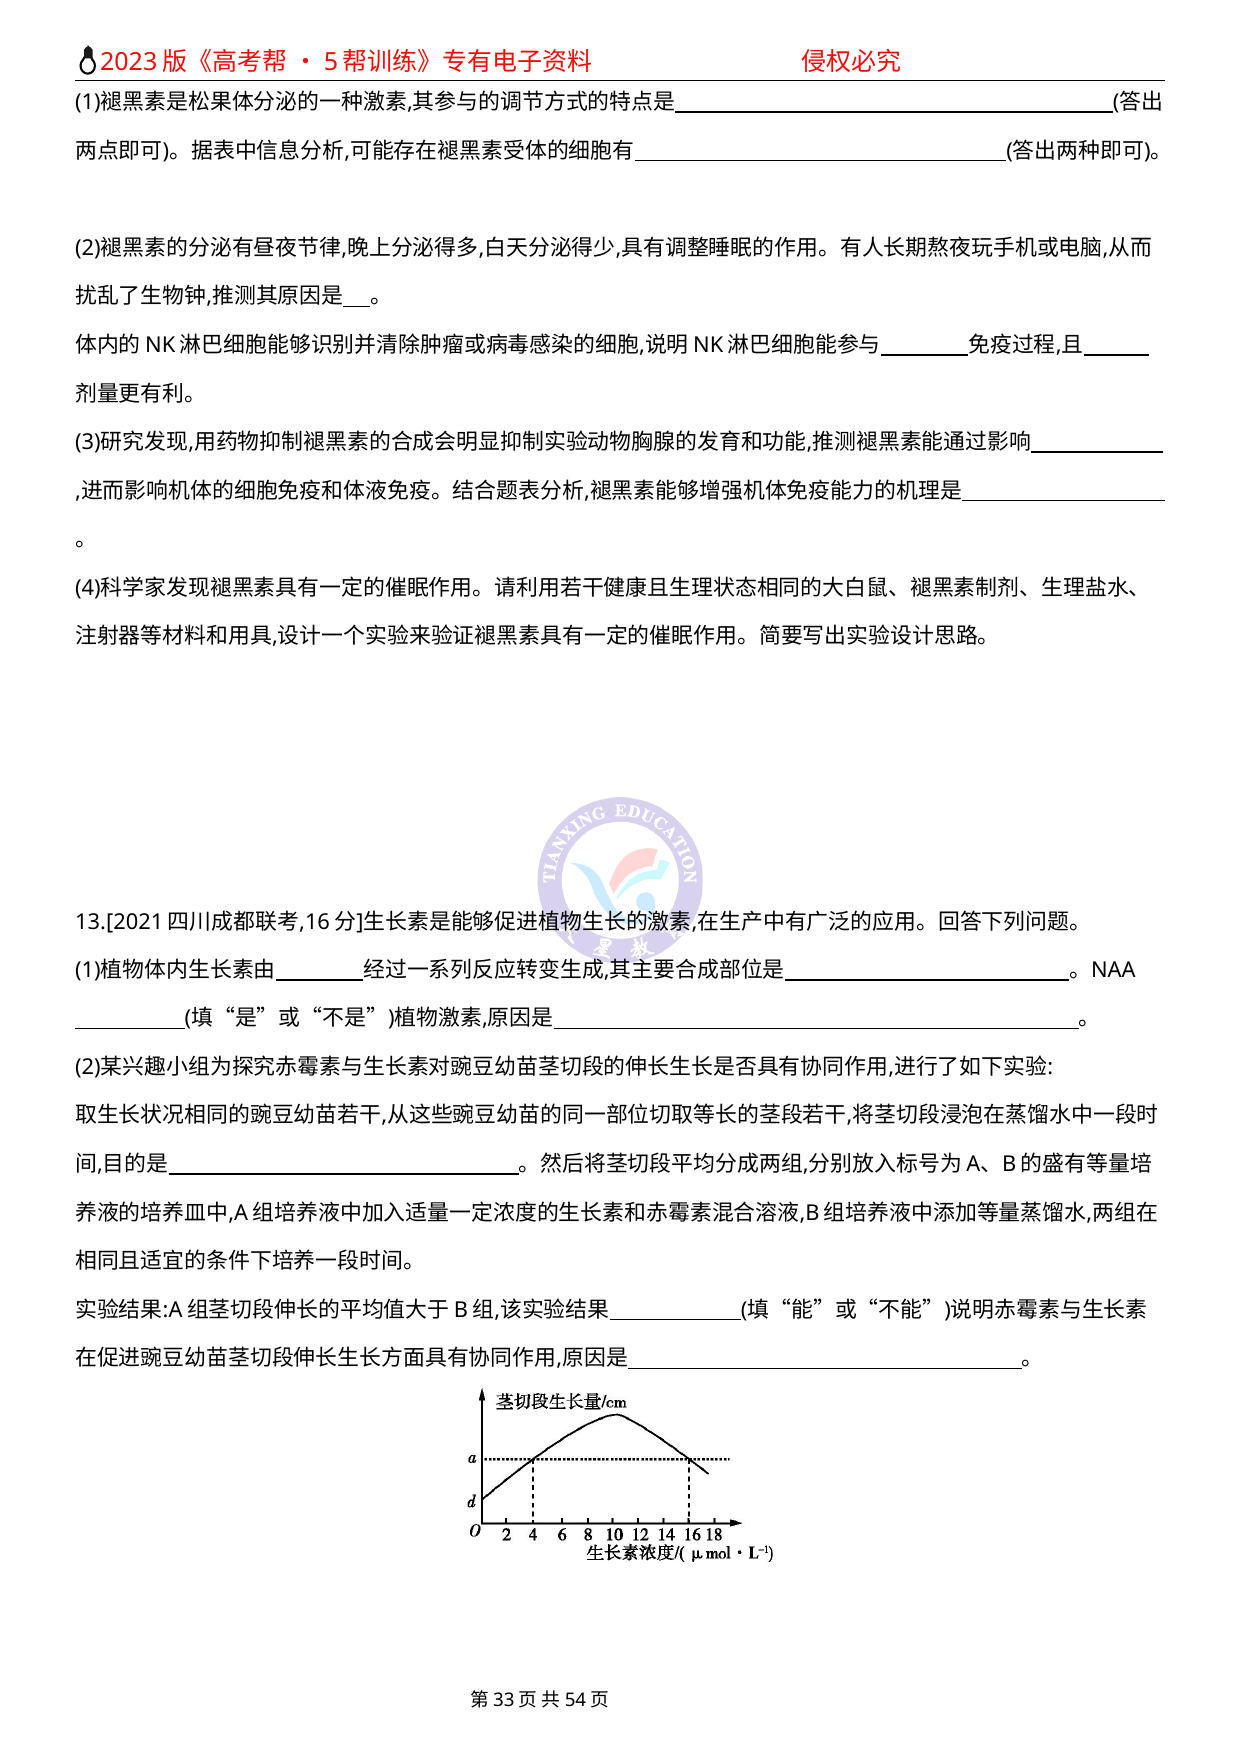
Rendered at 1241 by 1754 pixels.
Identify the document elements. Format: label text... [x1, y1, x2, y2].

text (3)研究发现,用药物抑制褪黑素的合成会明显抑制实验动物胸腺的发育和功能,推测褪黑素能通过影响 ,进而影响机体的细胞免疫和体液免疫。结合题表分析,褪黑素能够增强机体免疫能力的机理是 。 [75, 423, 1165, 553]
text (1)褪黑素是松果体分泌的一种激素,其参与的调节方式的特点是 (答出两点即可)。据表中信息分析,可能存在褪黑素受体的细胞有 (答出两种即可)。 [75, 83, 1165, 213]
text (4)科学家发现褪黑素具有一定的催眠作用。请利用若干健康且生理状态相同的大白鼠、褪黑素制剂、生理盐水、注射器等材料和用具,设计一个实验来验证褪黑素具有一定的催眠作用。简要写出实验设计思路。 [75, 569, 1165, 651]
text (2)褪黑素的分泌有昼夜节律,晚上分泌得多,白天分泌得少,具有调整睡眠的作用。有人长期熬夜玩手机或电脑,从而扰乱了生物钟,推测其原因是 。 [75, 229, 1165, 311]
text 取生长状况相同的豌豆幼苗若干,从这些豌豆幼苗的同一部位切取等长的茎段若干,将茎切段浸泡在蒸馏水中一段时间,目的是 。然后将茎切段平均分成两组,分别放入标号为A、B的盛有等量培养液的培养皿中,A组培养液中加入适量一定浓度的生长素和赤霉素混合溶液,B组培养液中添加等量蒸馏水,两组在相同且适宜的条件下培养一段时间。 [75, 1097, 1165, 1276]
text (1)植物体内生长素由 经过一系列反应转变生成,其主要合成部位是 。NAA [75, 952, 1165, 984]
text 体内的NK淋巴细胞能够识别并清除肿瘤或病毒感染的细胞,说明NK淋巴细胞能参与 免疫过程,且 剂量更有利。 [75, 326, 1165, 408]
picture [467, 1388, 773, 1562]
text 13.[2021四川成都联考,16分]生长素是能够促进植物生长的激素,在生产中有广泛的应用。回答下列问题。 [75, 903, 1165, 936]
text (2)某兴趣小组为探究赤霉素与生长素对豌豆幼苗茎切段的伸长生长是否具有协同作用,进行了如下实验: [75, 1048, 1165, 1081]
text 实验结果:A组茎切段伸长的平均值大于B组,该实验结果 (填“能”或“不能”)说明赤霉素与生长素在促进豌豆幼苗茎切段伸长生长方面具有协同作用,原因是 。 [75, 1291, 1165, 1373]
text (填“是”或“不是”)植物激素,原因是 。 [75, 1000, 1165, 1033]
